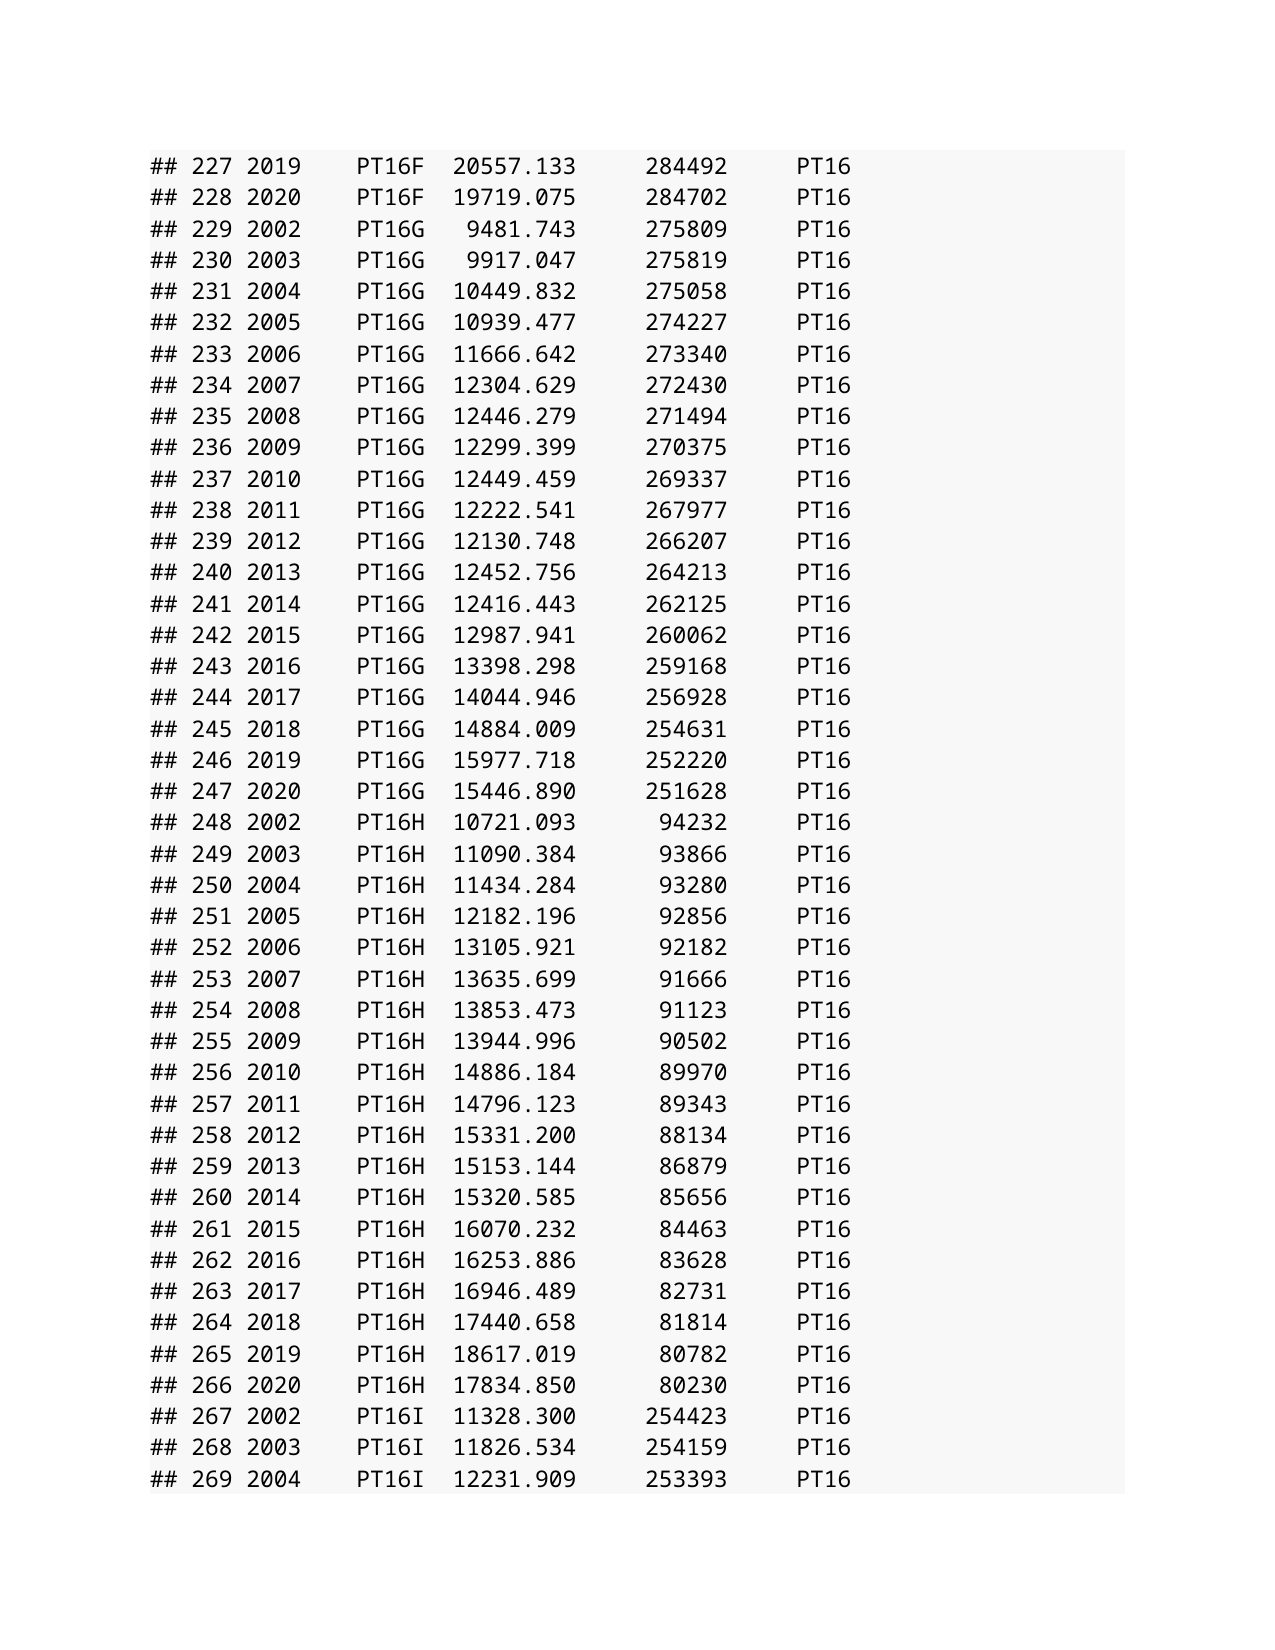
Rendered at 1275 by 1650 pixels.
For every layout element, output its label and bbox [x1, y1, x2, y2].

text [150, 150, 1125, 1494]
